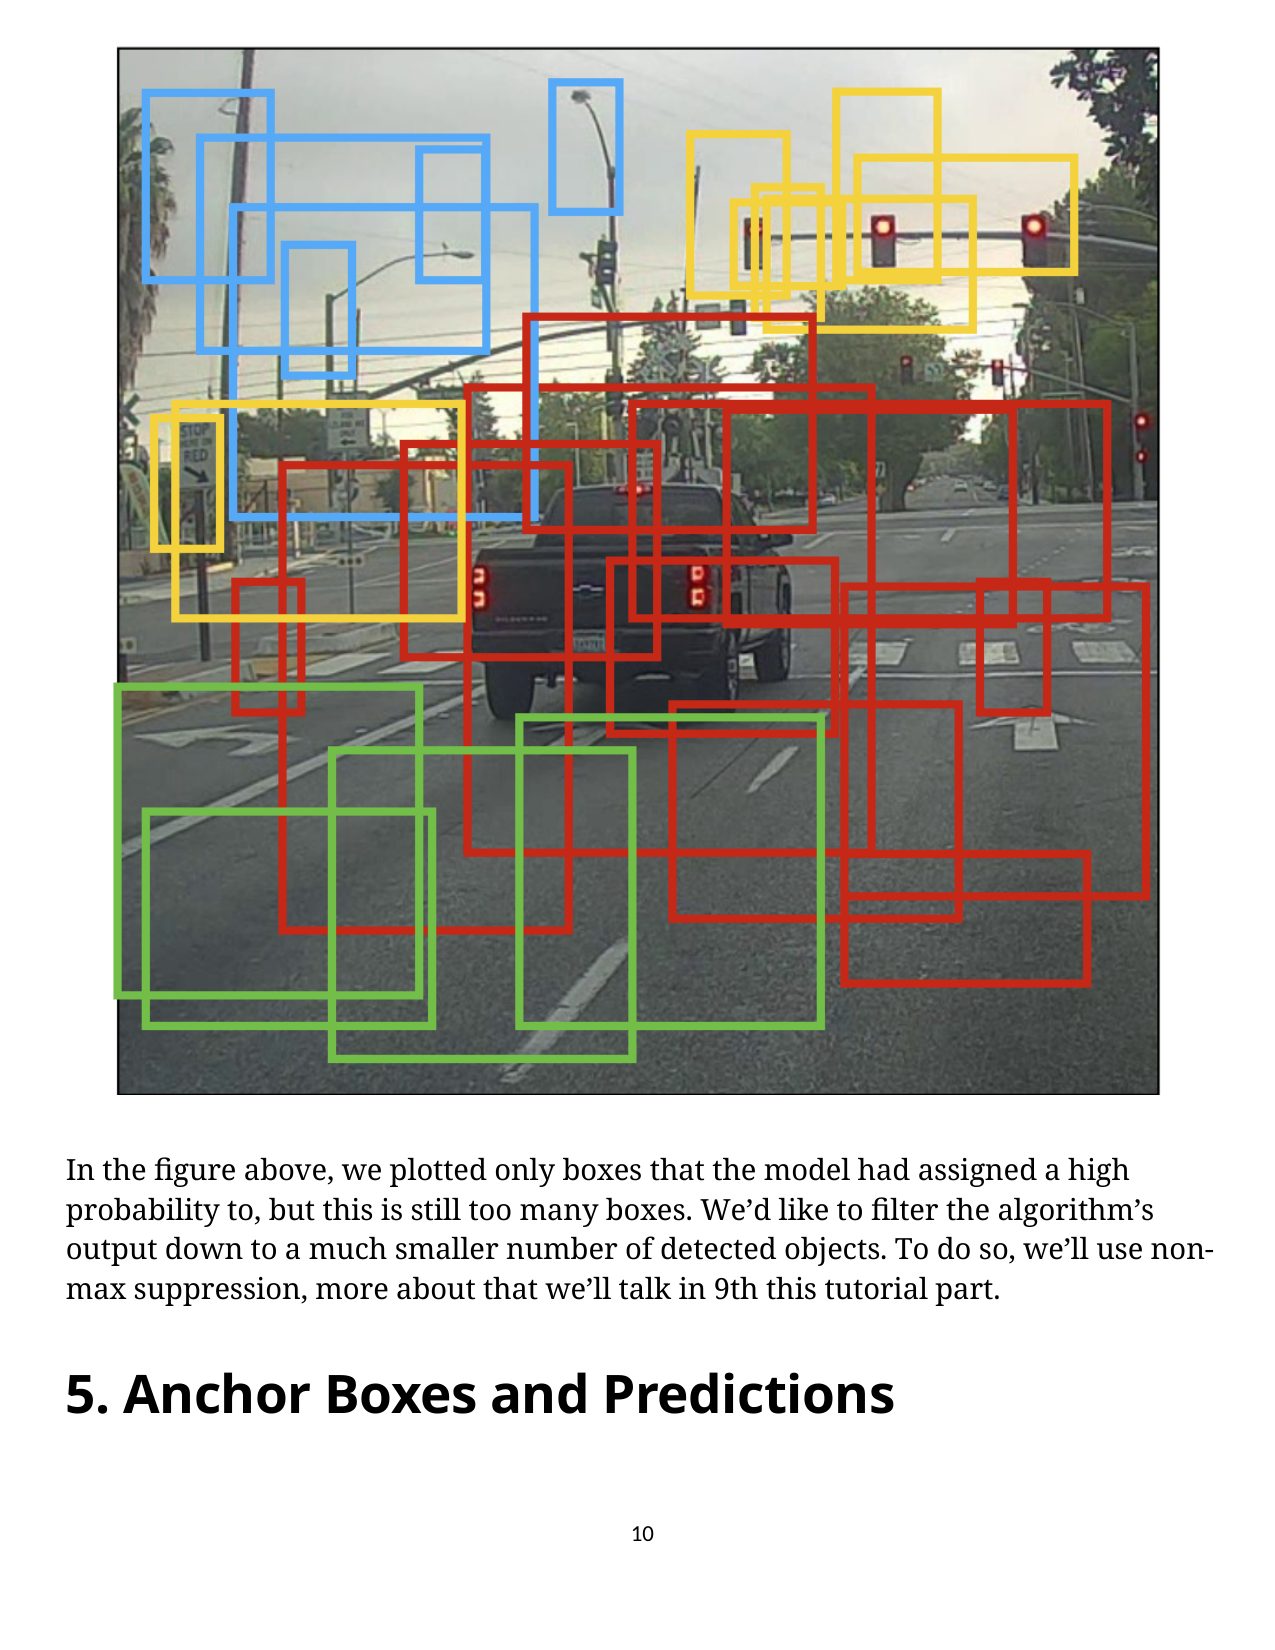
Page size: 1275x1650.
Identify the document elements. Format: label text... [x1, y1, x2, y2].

subtitle 5. Anchor Boxes and Predictions [66, 1357, 1219, 1429]
picture [110, 37, 1175, 1095]
text In the figure above, we plotted only boxes that the model had assigned a high probability to, but this is still too many boxes. We’d like to filter the algorithm’s output down to a much smaller number of detected objects. To do so, we’ll use non-max suppression, more about that we’ll talk in 9th this tutorial part. [66, 1149, 1219, 1308]
